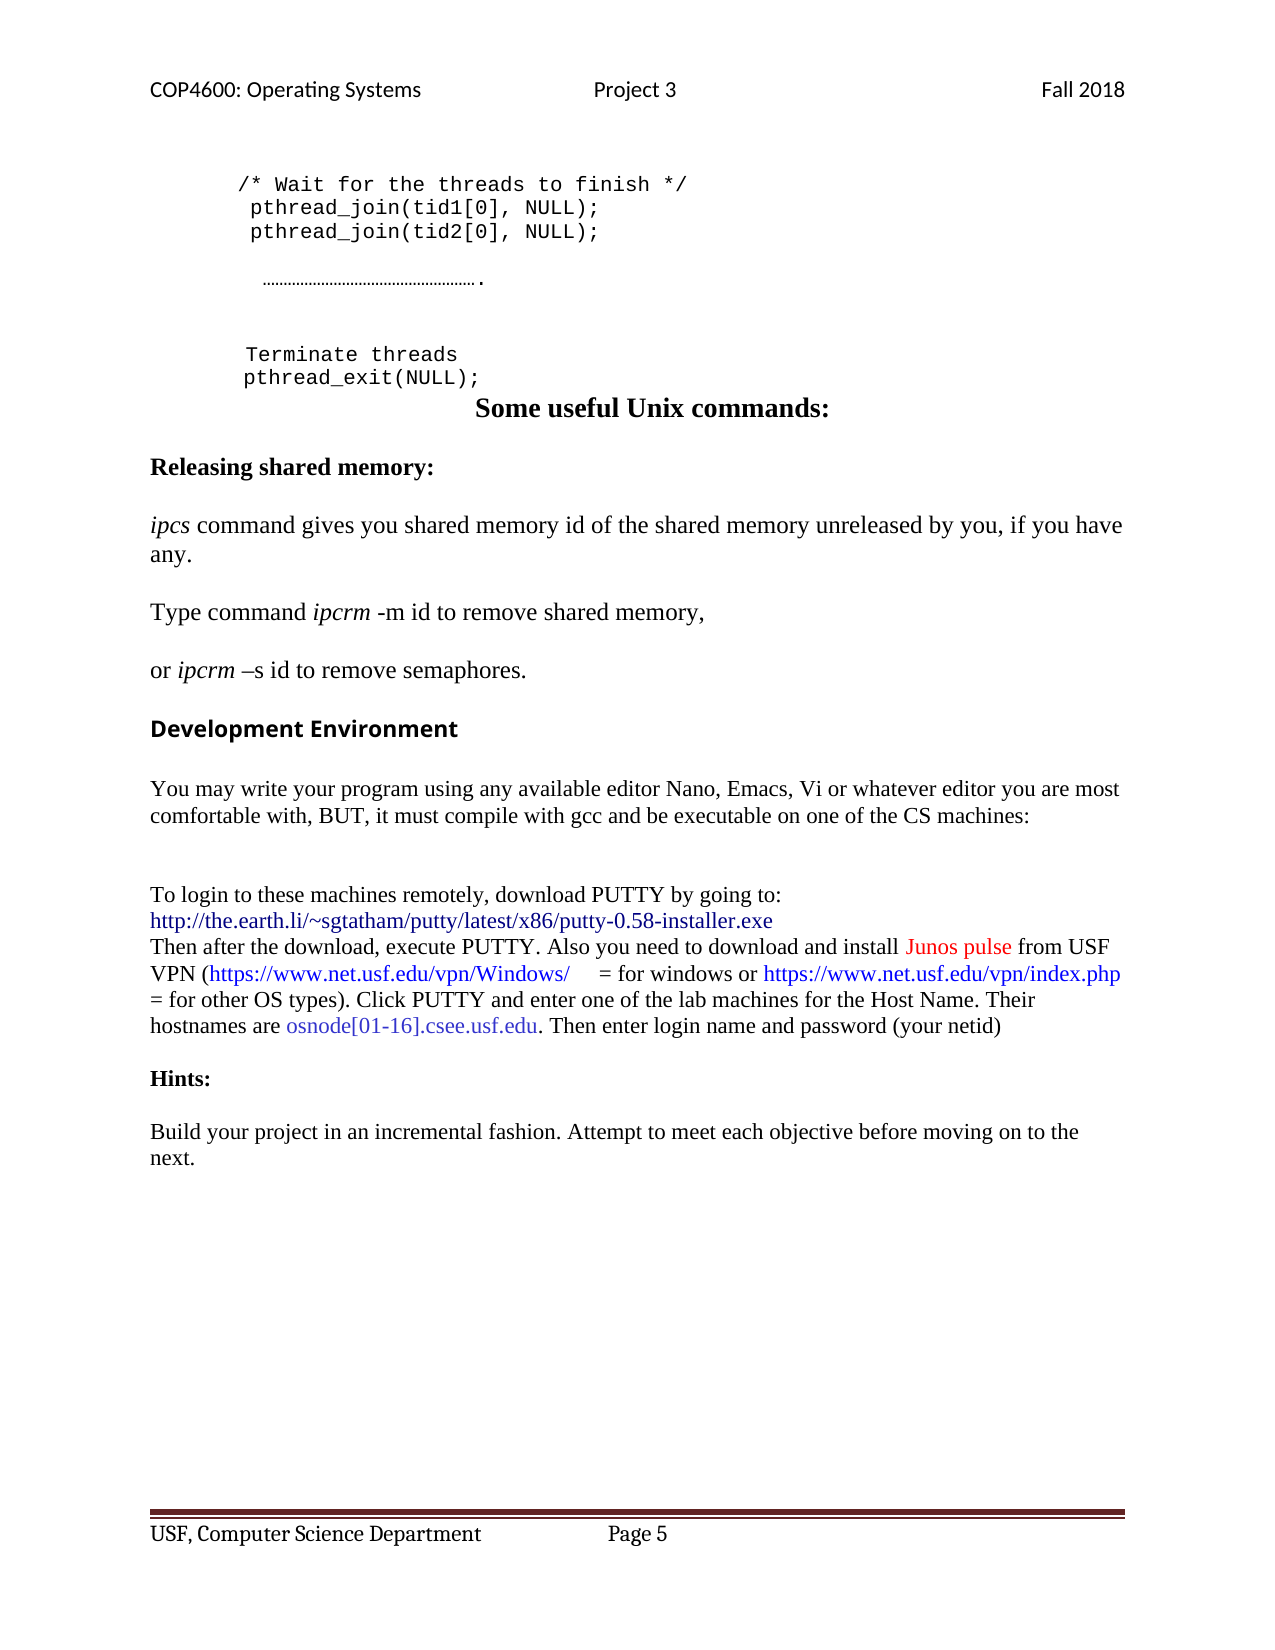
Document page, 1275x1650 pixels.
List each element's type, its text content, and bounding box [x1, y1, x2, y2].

text /* Wait for the threads to finish */ [150, 174, 1125, 197]
text Releasing shared memory: [150, 452, 1125, 481]
text ipcs command gives you shared memory id of the shared memory unreleased by you, if you have any. [150, 510, 1125, 568]
text pthread_join(tid1[0], NULL); [150, 197, 1125, 221]
text To login to these machines remotely, download PUTTY by going to: http://the.earth.li/~sgtatham/putty/latest/x86/putty-0.58-installer.exe [150, 881, 1125, 933]
text Some useful Unix commands: [150, 391, 1125, 423]
text Type command ipcrm -m id to remove shared memory, [150, 597, 1125, 626]
text or ipcrm –s id to remove semaphores. [150, 655, 1125, 684]
text Hints: [150, 1065, 1125, 1092]
text Development Environment [150, 713, 1125, 744]
text You may write your program using any available editor Nano, Emacs, Vi or whatever editor you are most comfortable with, BUT, it must compile with gcc and be executable on one of the CS machines: [150, 775, 1125, 828]
text Then after the download, execute PUTTY. Also you need to download and install Junos pulse from USF VPN (https://www.net.usf.edu/vpn/Windows/ = for windows or https://www.net.usf.edu/vpn/index.php = for other OS types). Click PUTTY and enter one of the lab machines for the Host Name. Their hostnames are osnode[01-16].csee.usf.edu. Then enter login name and password (your netid) [150, 933, 1125, 1039]
text pthread_exit(NULL); [150, 367, 1125, 391]
text ……………………………………………. [150, 268, 1125, 292]
text Terminate threads [150, 343, 1125, 367]
text pthread_join(tid2[0], NULL); [150, 221, 1125, 244]
text Build your project in an incremental fashion. Attempt to meet each objective before moving on to the next. [150, 1118, 1125, 1171]
